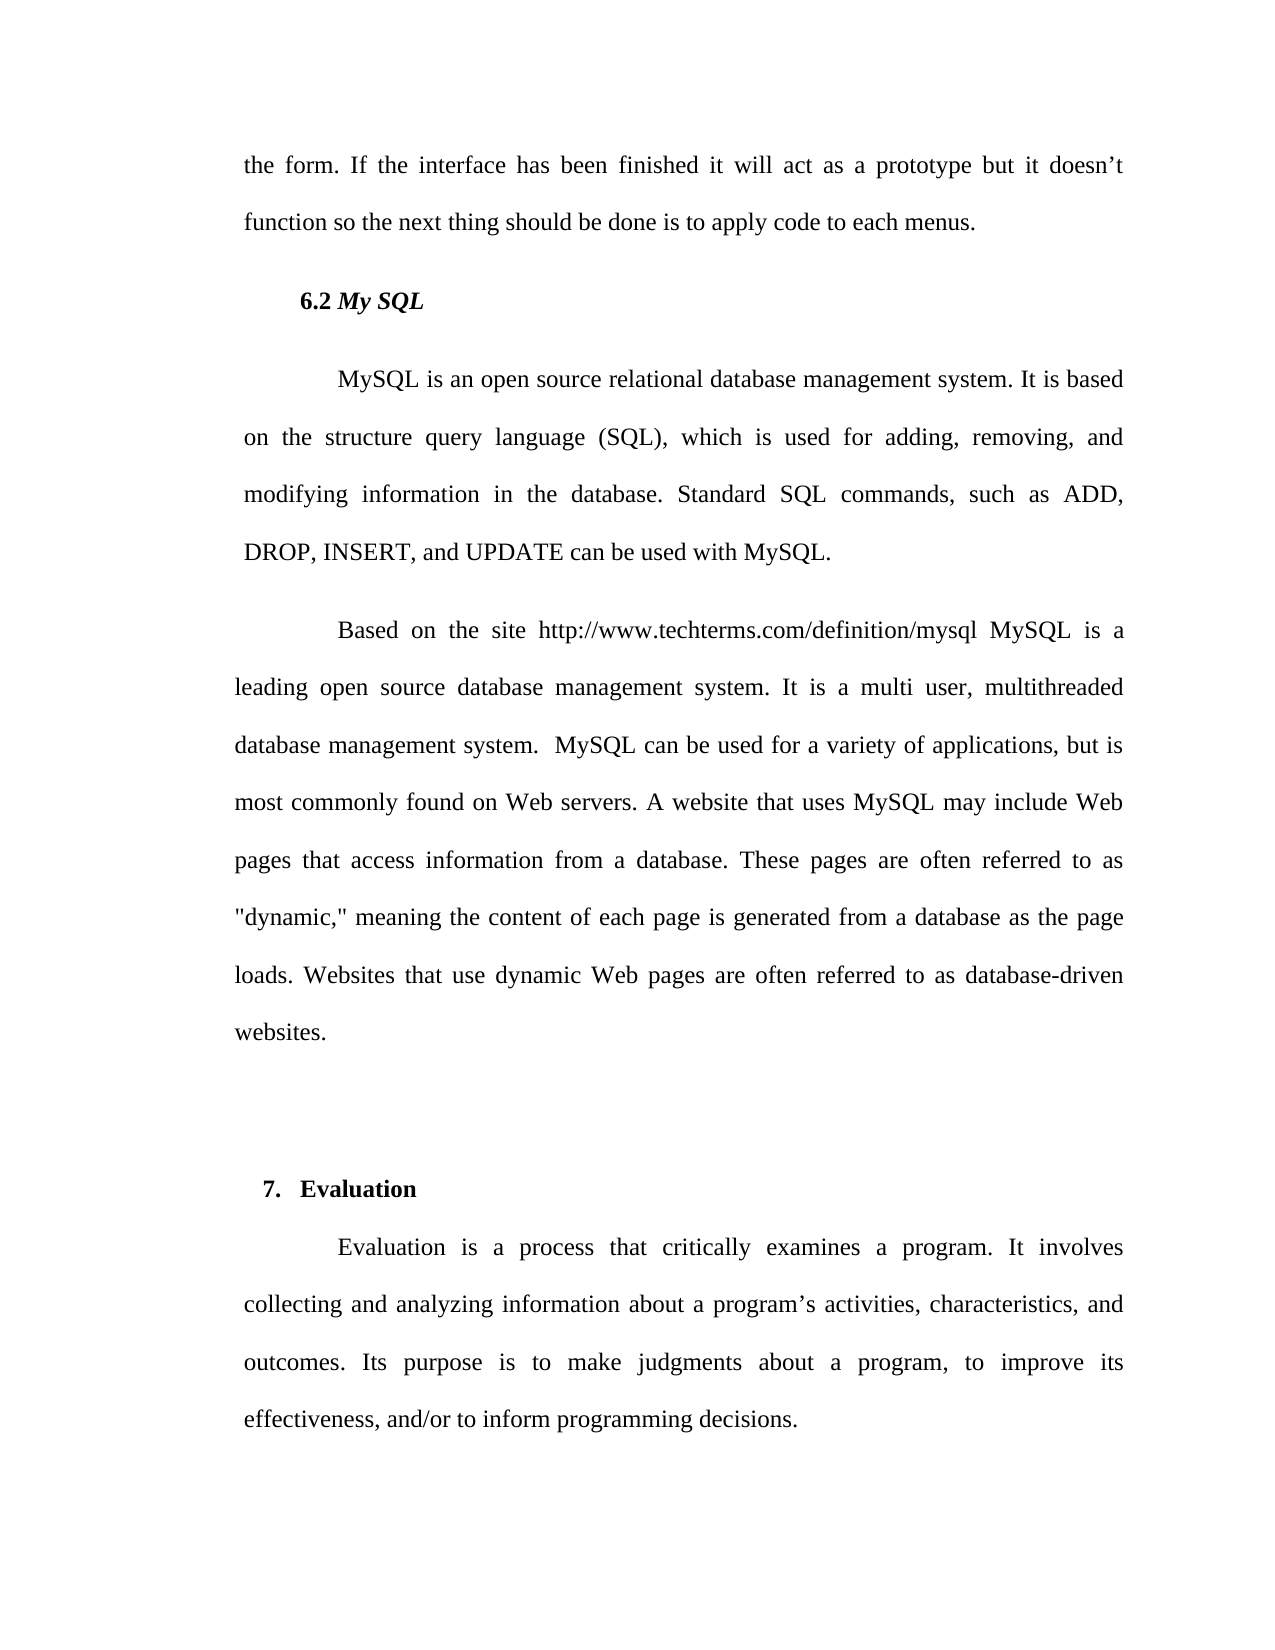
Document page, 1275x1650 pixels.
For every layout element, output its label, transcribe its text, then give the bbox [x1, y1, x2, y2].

text 6.2 My SQL [225, 286, 1125, 314]
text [244, 150, 1125, 236]
text MySQL is an open source relational database management system. It is based on the structure query language (SQL), which is used for adding, removing, and modifying information in the database. Standard SQL commands, such as ADD, DROP, INSERT, and UPDATE can be used with MySQL. [244, 364, 1125, 565]
list Evaluation [262, 1174, 1125, 1203]
text Based on the site http://www.techterms.com/definition/mysql MySQL is a leading open source database management system. It is a multi user, multithreaded database management system. MySQL can be used for a variety of applications, but is most commonly found on Web servers. A website that uses MySQL may include Web pages that access information from a database. These pages are often referred to as "dynamic," meaning the content of each page is generated from a database as the page loads. Websites that use dynamic Web pages are often referred to as database-driven websites. [234, 615, 1125, 1046]
text Evaluation is a process that critically examines a program. It involves collecting and analyzing information about a program’s activities, characteristics, and outcomes. Its purpose is to make judgments about a program, to improve its effectiveness, and/or to inform programming decisions. [244, 1232, 1125, 1433]
